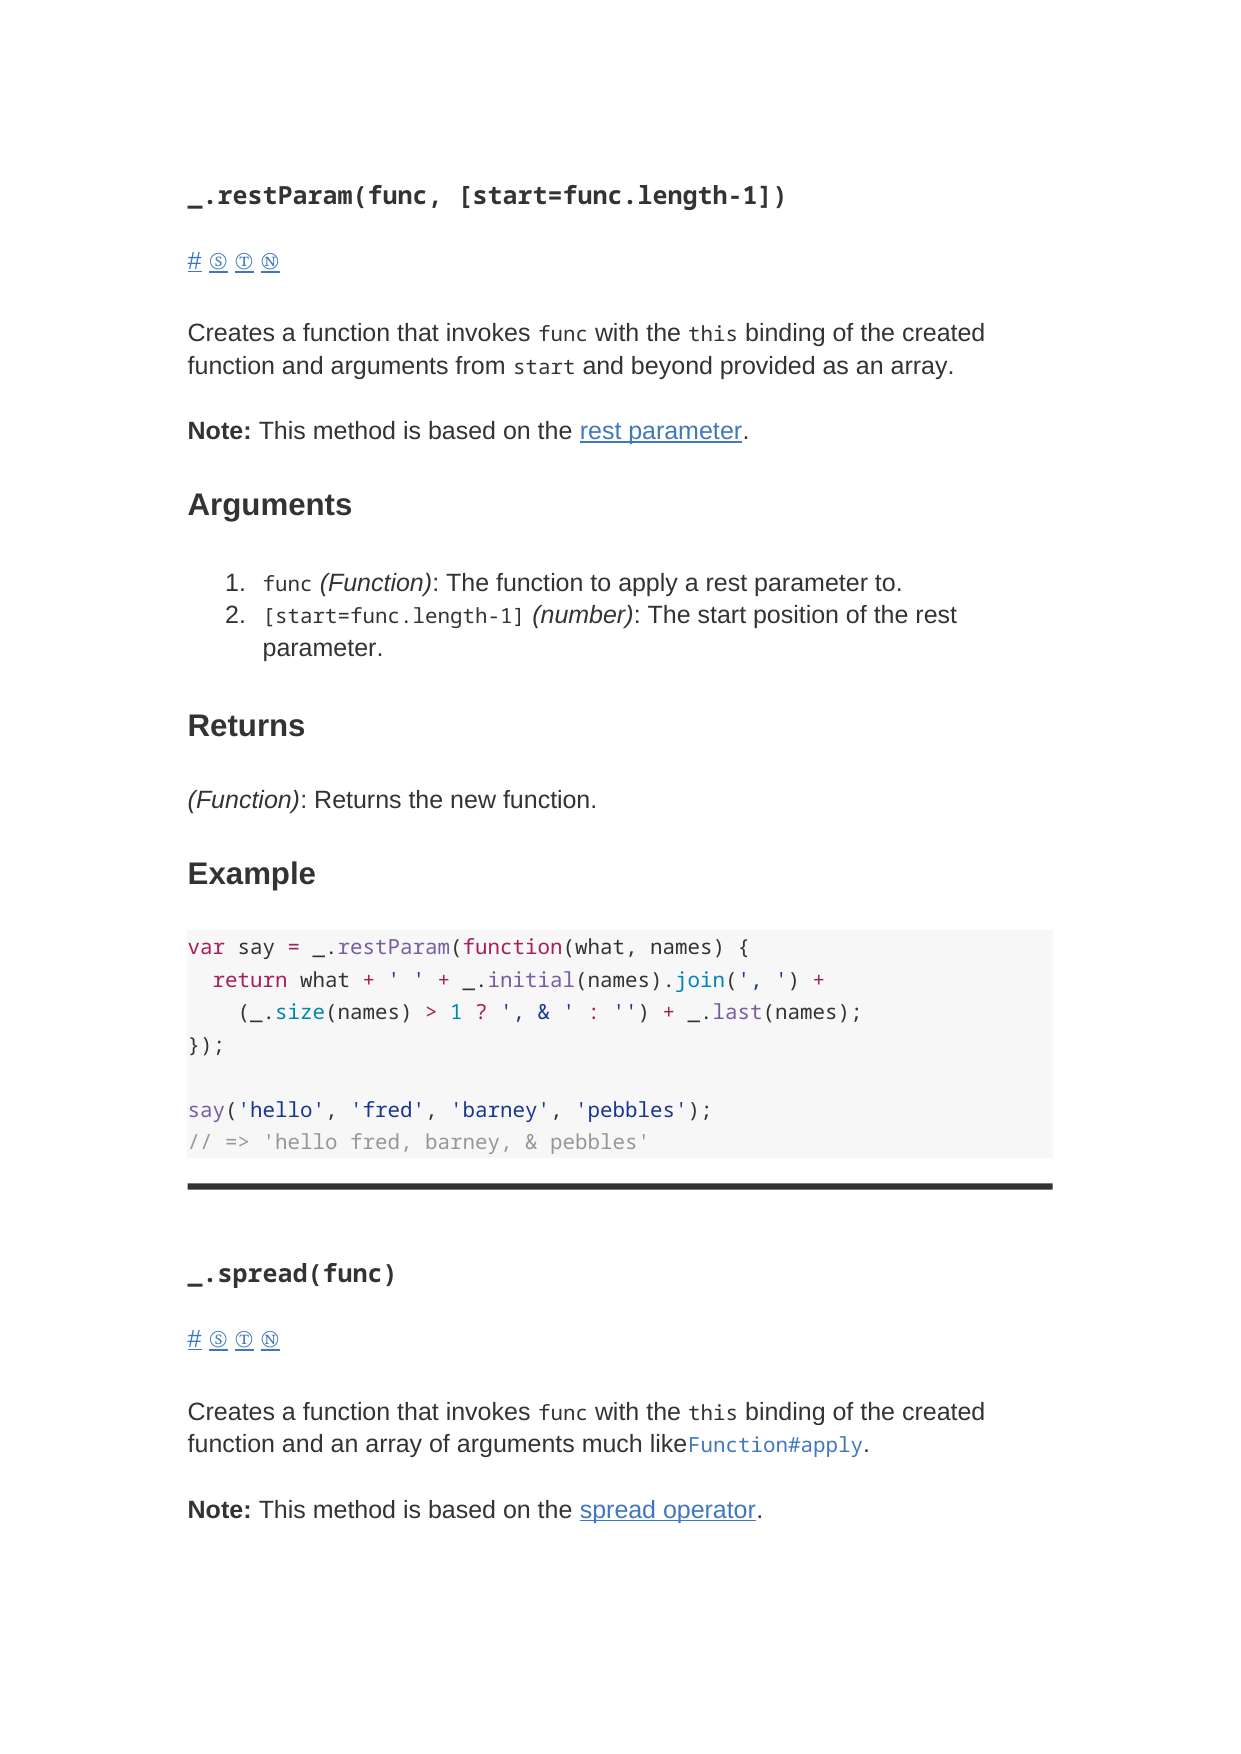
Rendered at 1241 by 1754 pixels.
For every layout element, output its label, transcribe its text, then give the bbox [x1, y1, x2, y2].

text Creates a function that invokes func with the this binding of the created function and an array of arguments much likeFunction#apply. Note: This method is based on the spread operator. [187, 1395, 1053, 1525]
text # Ⓢ Ⓣ Ⓝ [187, 1305, 1053, 1370]
text # Ⓢ Ⓣ Ⓝ [187, 227, 1053, 292]
text Arguments [187, 472, 1053, 537]
text (Function): Returns the new function. [187, 783, 1053, 815]
text // => 'hello fred, barney, & pebbles' [187, 1125, 1053, 1158]
list func (Function): The function to apply a rest parameter to. [225, 566, 1053, 599]
text _.restParam(func, [start=func.length-1]) [187, 162, 1053, 227]
text Creates a function that invokes func with the this binding of the created function and arguments from start and beyond provided as an array. Note: This method is based on the rest parameter. [187, 317, 1053, 447]
text (_.size(names) > 1 ? ', & ' : '') + _.last(names); [187, 995, 1053, 1028]
text return what + ' ' + _.initial(names).join(', ') + [187, 963, 1053, 995]
text say('hello', 'fred', 'barney', 'pebbles'); [187, 1093, 1053, 1125]
text var say = _.restParam(function(what, names) { [187, 930, 1053, 963]
text }); [187, 1028, 1053, 1060]
text Example [187, 840, 1053, 905]
text Returns [187, 693, 1053, 758]
text _.spread(func) [187, 1240, 1053, 1305]
list [start=func.length-1] (number): The start position of the rest parameter. [225, 599, 1053, 664]
